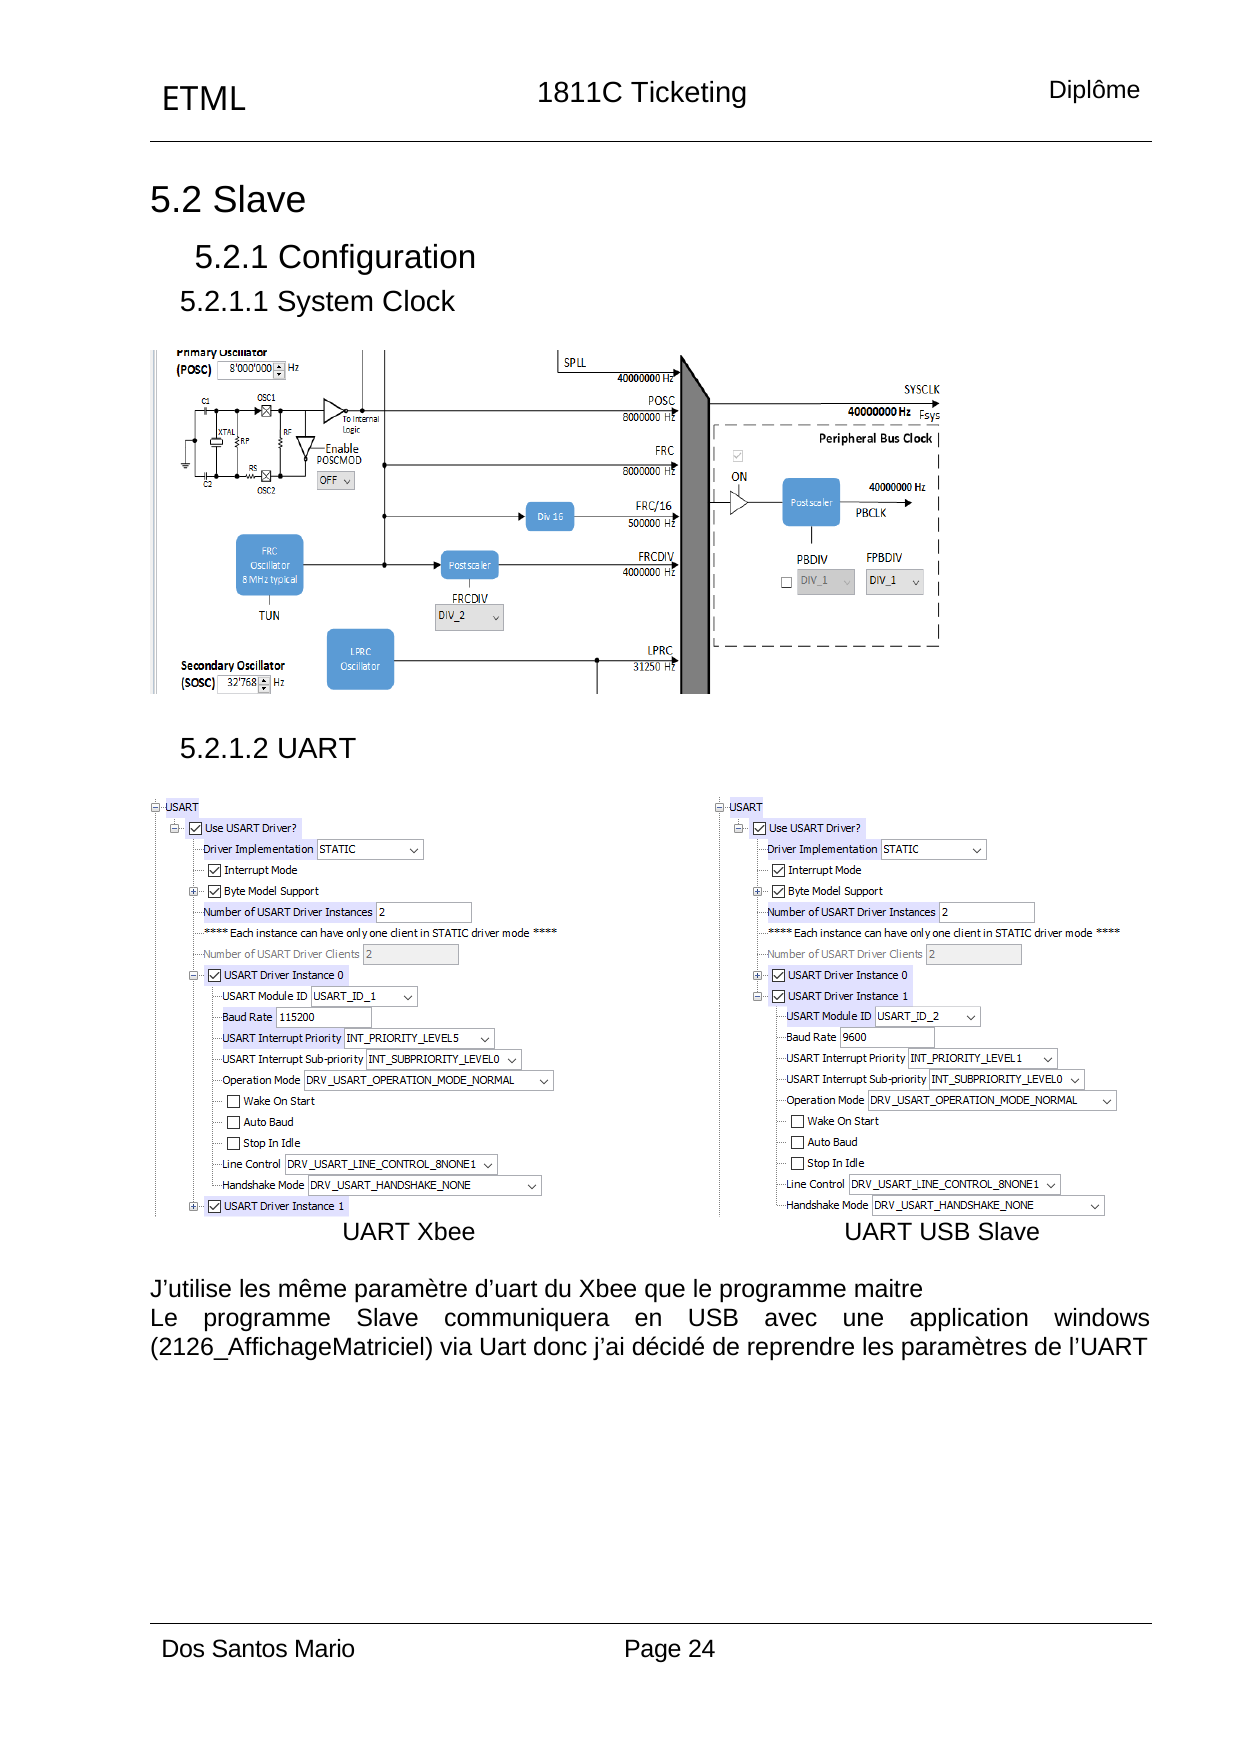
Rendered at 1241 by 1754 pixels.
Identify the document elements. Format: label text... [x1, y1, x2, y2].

picture [150, 798, 563, 1217]
subtitle Configuration [194, 237, 1152, 275]
picture [711, 797, 1125, 1217]
subtitle System Clock [179, 284, 1152, 317]
text Le programme Slave communiquera en USB avec une application windows (2126_AffichageMatriciel) via Uart donc j’ai décidé de reprendre les paramètres de l’UART [150, 1303, 1152, 1361]
subtitle UART [179, 731, 1152, 764]
text UART Xbee UART USB Slave [150, 1217, 1152, 1246]
subtitle Slave [150, 177, 1152, 220]
picture [150, 350, 1014, 694]
text J’utilise les même paramètre d’uart du Xbee que le programme maitre [150, 1274, 1152, 1303]
